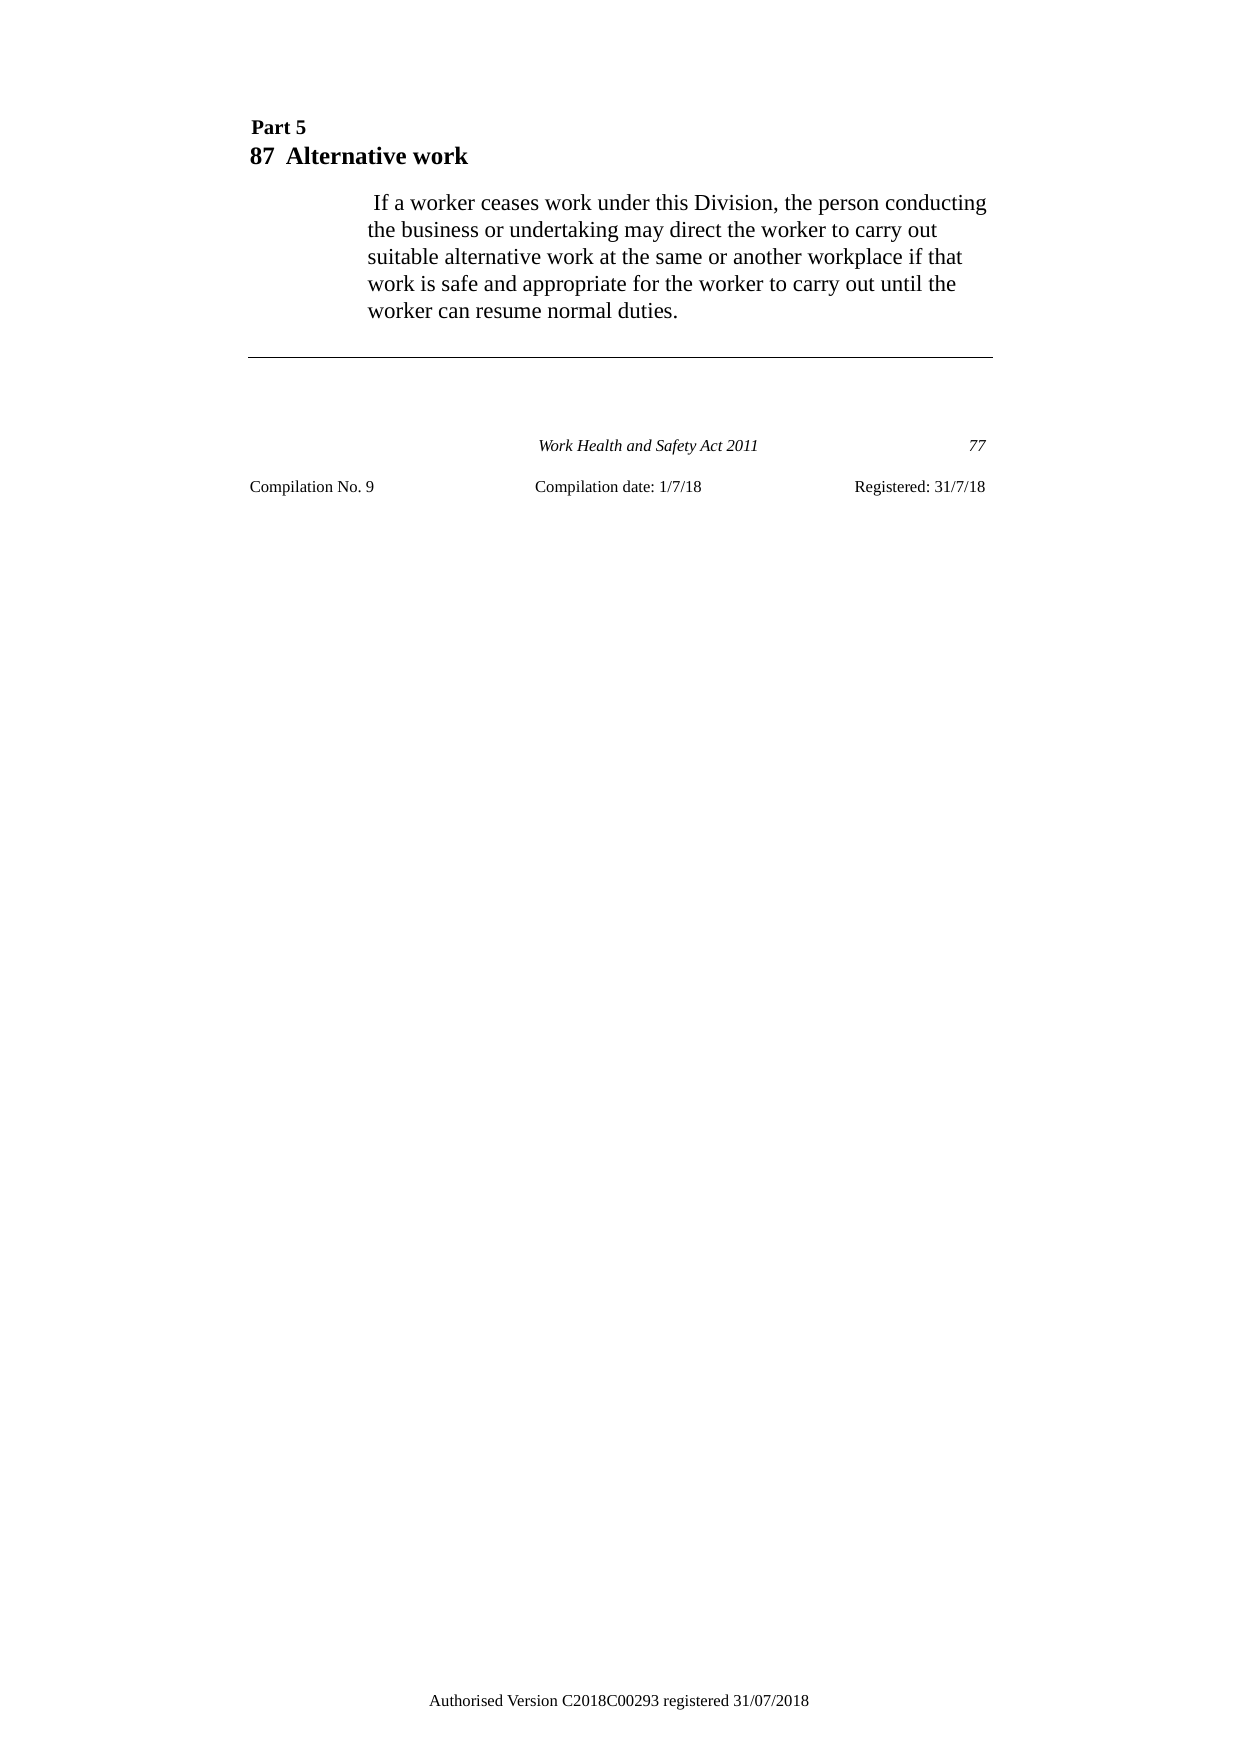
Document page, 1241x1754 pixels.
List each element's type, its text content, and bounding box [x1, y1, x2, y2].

text Work Health and Safety Act 2011 77 [249, 435, 989, 454]
text If a worker ceases work under this Division, the person conducting the business or undertaking may direct the worker to carry out suitable alternative work at the same or another workplace if that work is safe and appropriate for the worker to carry out until the worker can resume normal duties. [249, 188, 988, 323]
text Compilation No. 9 Compilation date: 1/7/18 Registered: 31/7/18 [249, 477, 989, 496]
subtitle 87 Alternative work [249, 141, 989, 169]
